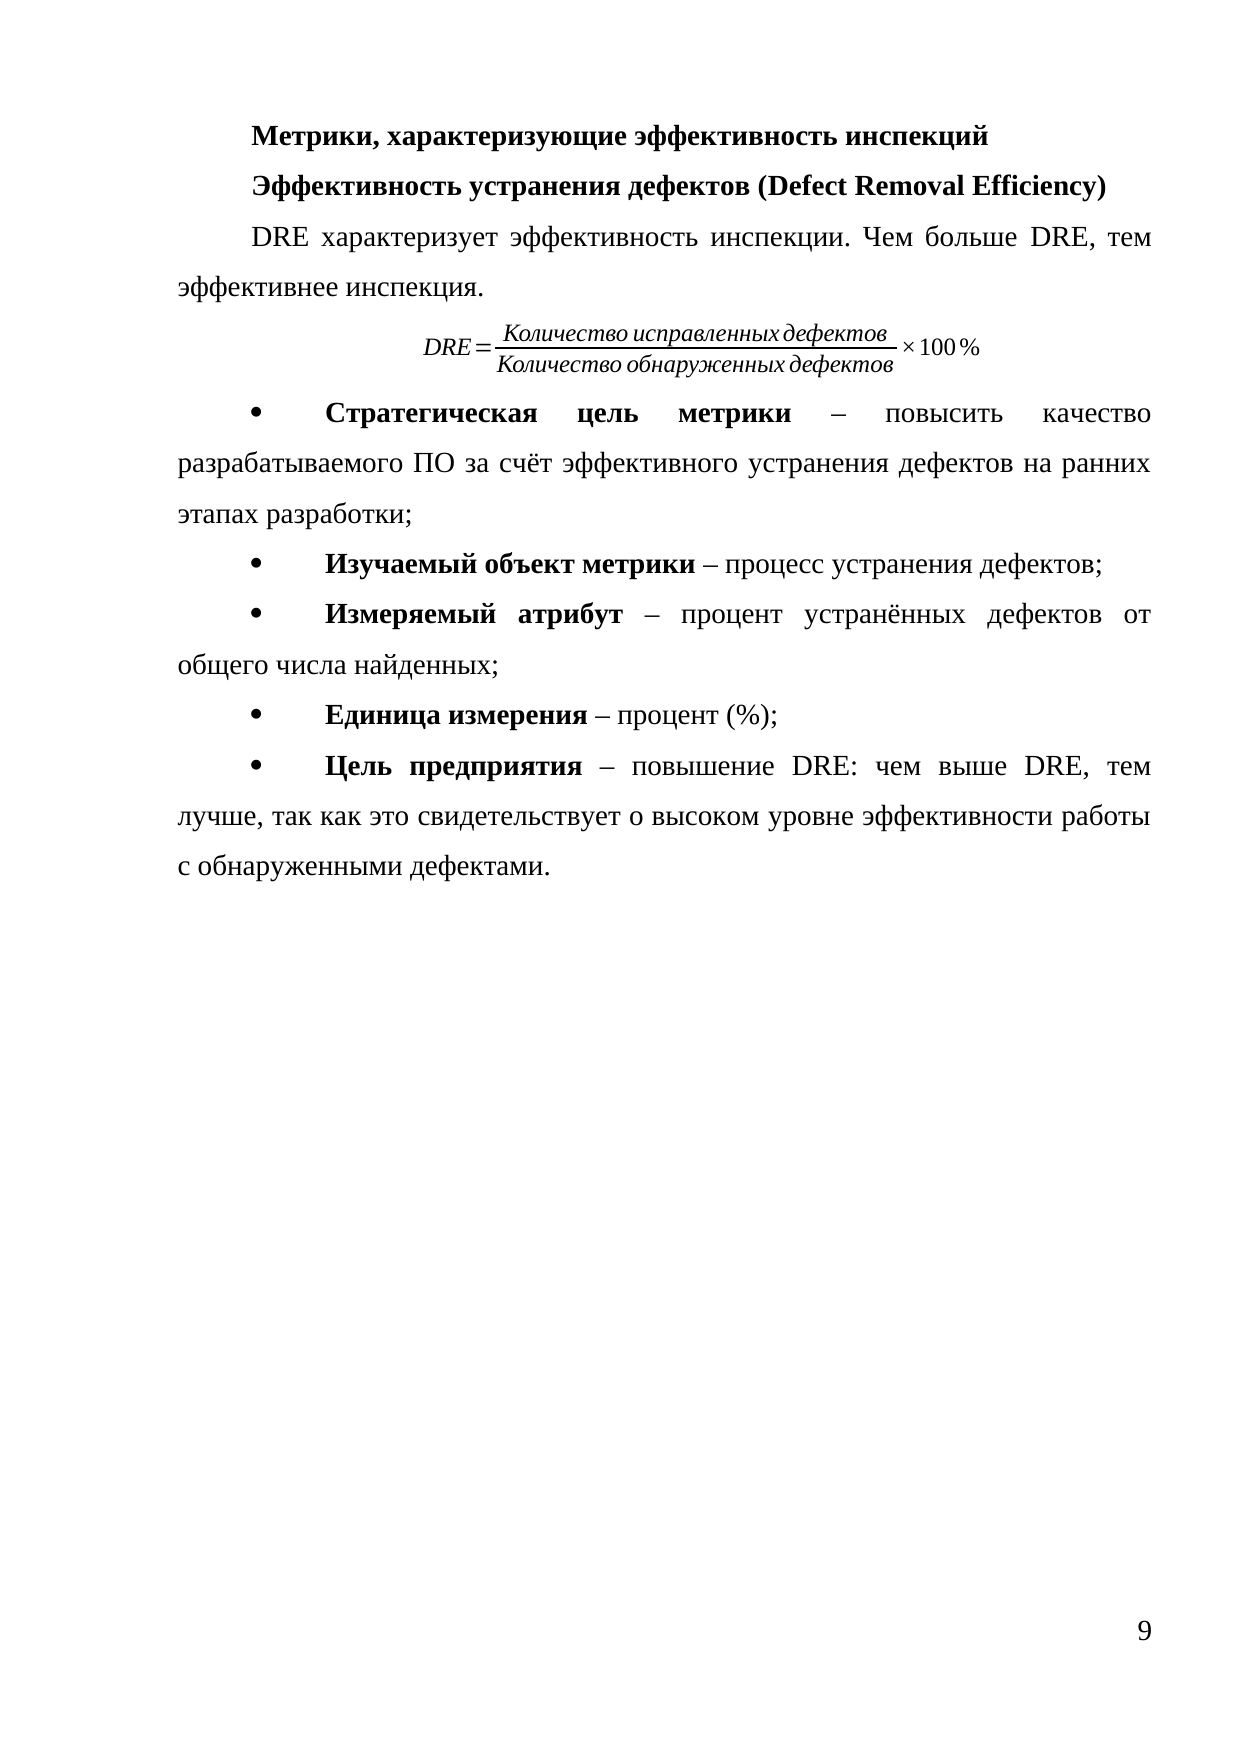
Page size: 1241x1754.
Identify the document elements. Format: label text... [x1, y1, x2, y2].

list Стратегическая цель метрики – повысить качество разрабатываемого ПО за счёт эффективного устранения дефектов на ранних этапах разработки; [177, 395, 1152, 529]
text DRE характеризует эффективность инспекции. Чем больше DRE, тем эффективнее инспекция. [177, 219, 1152, 303]
list Изучаемый объект метрики – процесс устранения дефектов; [177, 546, 1152, 580]
text Эффективность устранения дефектов (Defect Removal Efficiency) [177, 168, 1152, 202]
list Единица измерения – процент (%); [177, 697, 1152, 731]
list Измеряемый атрибут – процент устранённых дефектов от общего числа найденных; [177, 597, 1152, 681]
subtitle Метрики, характеризующие эффективность инспекций [177, 118, 1152, 152]
list Цель предприятия – повышение DRE: чем выше DRE, тем лучше, так как это свидетельствует о высоком уровне эффективности работы с обнаруженными дефектами. [177, 748, 1152, 882]
